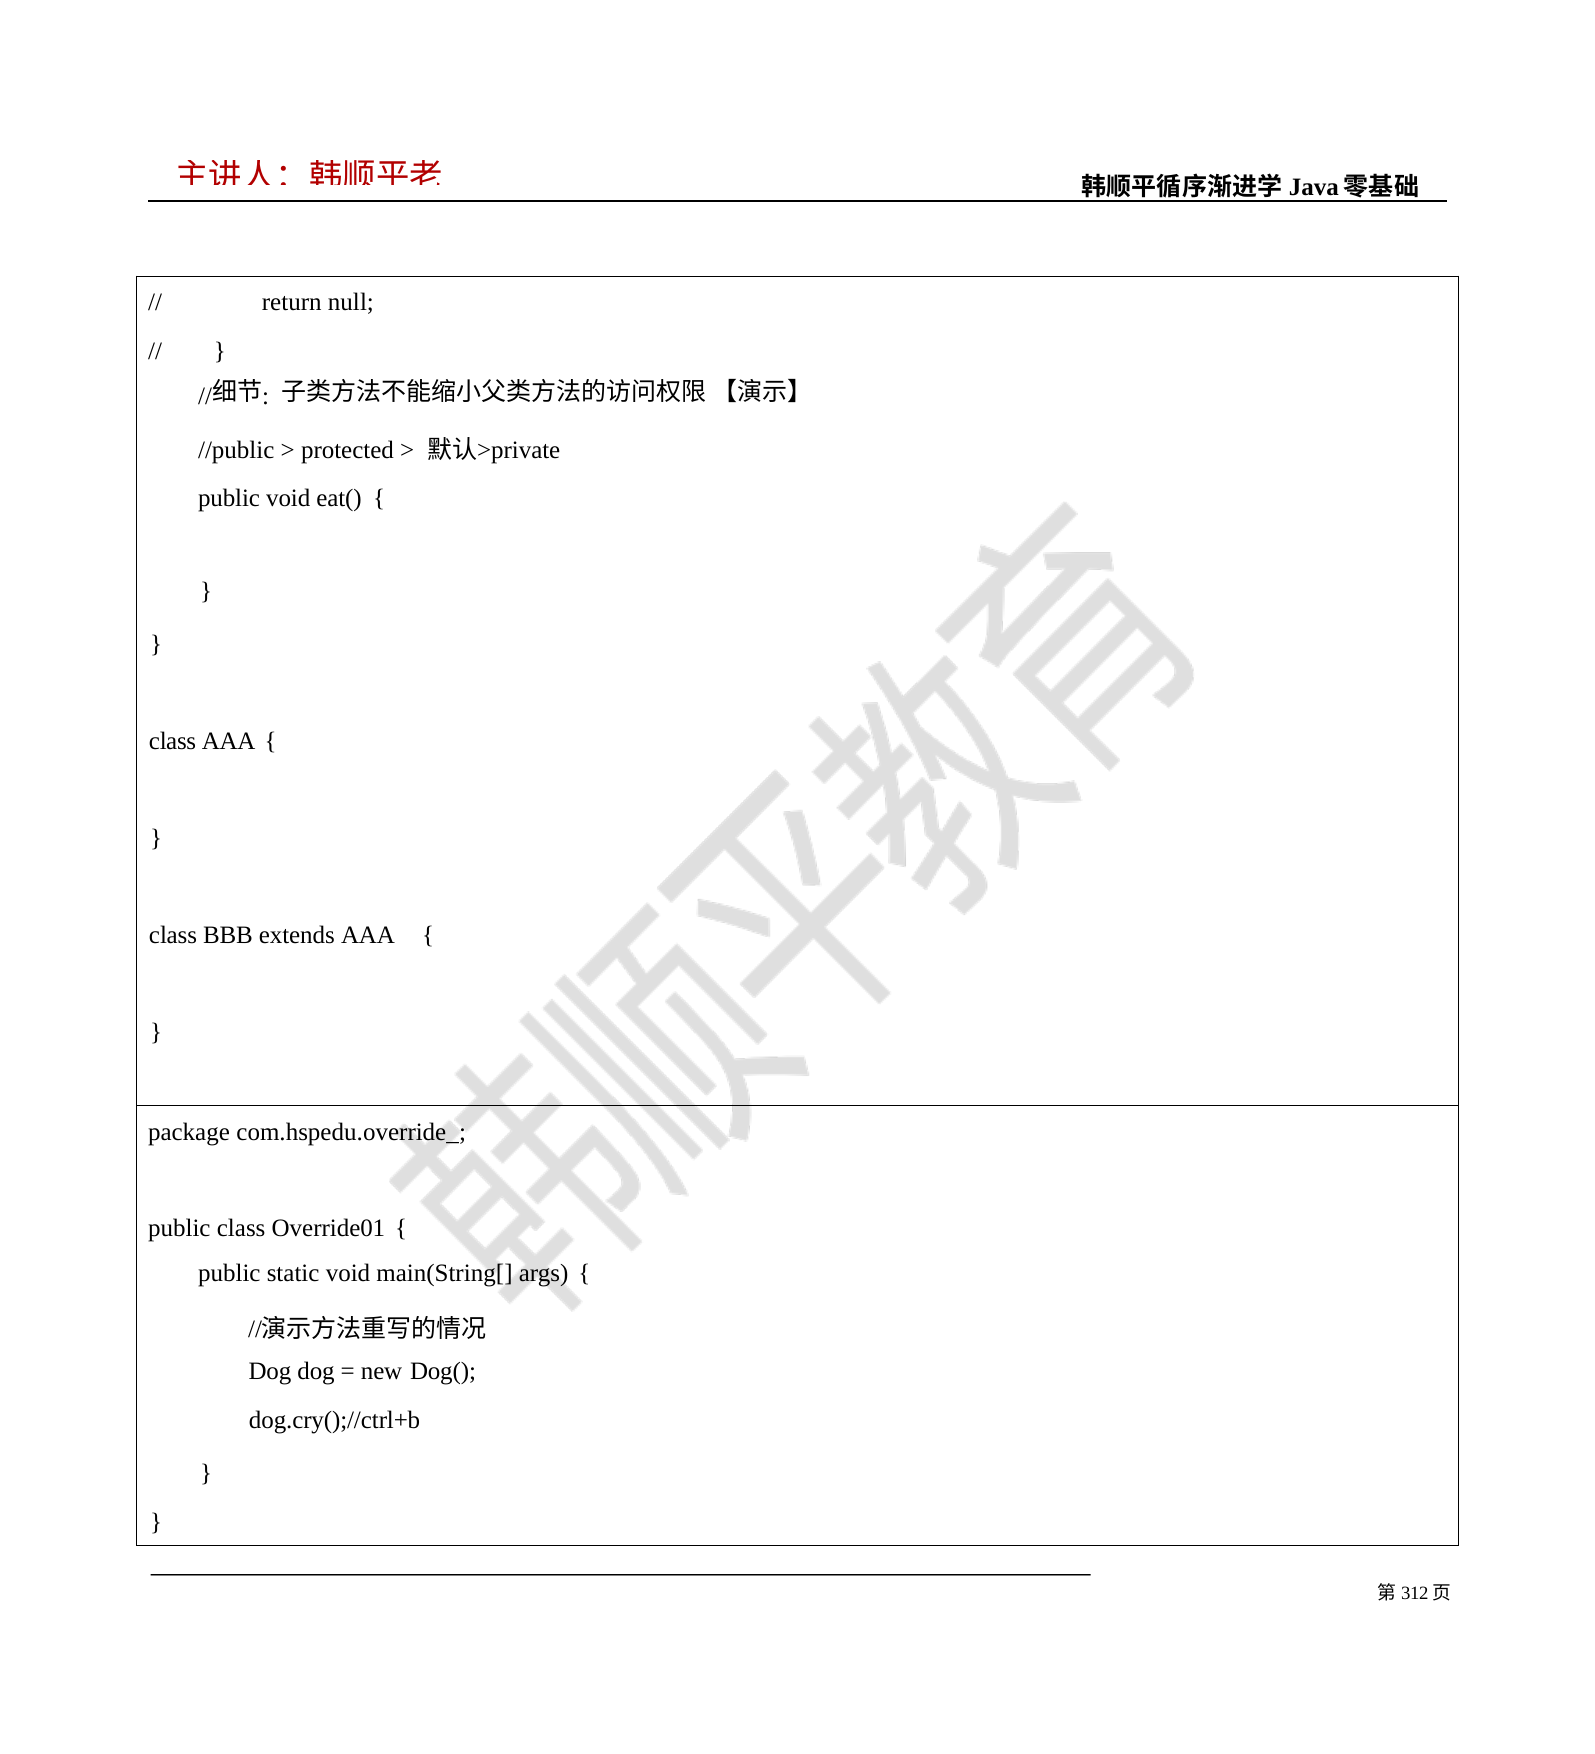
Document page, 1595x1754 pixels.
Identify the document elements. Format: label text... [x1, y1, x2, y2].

table_cell package com.hspedu.override_; public class Override01 { public static void main(String[] args) { //演示方法重写的情况 Dog dog = new Dog(); dog.cry();//ctrl+b } } [137, 1106, 1458, 1545]
table_header // return null; // } //细节: 子类方法不能缩小父类方法的访问权限 【演示】 //public > protected > 默认>private public void eat() { } } class AAA { } class BBB extends AAA { } [137, 277, 1458, 1105]
picture [150, 1574, 1091, 1578]
